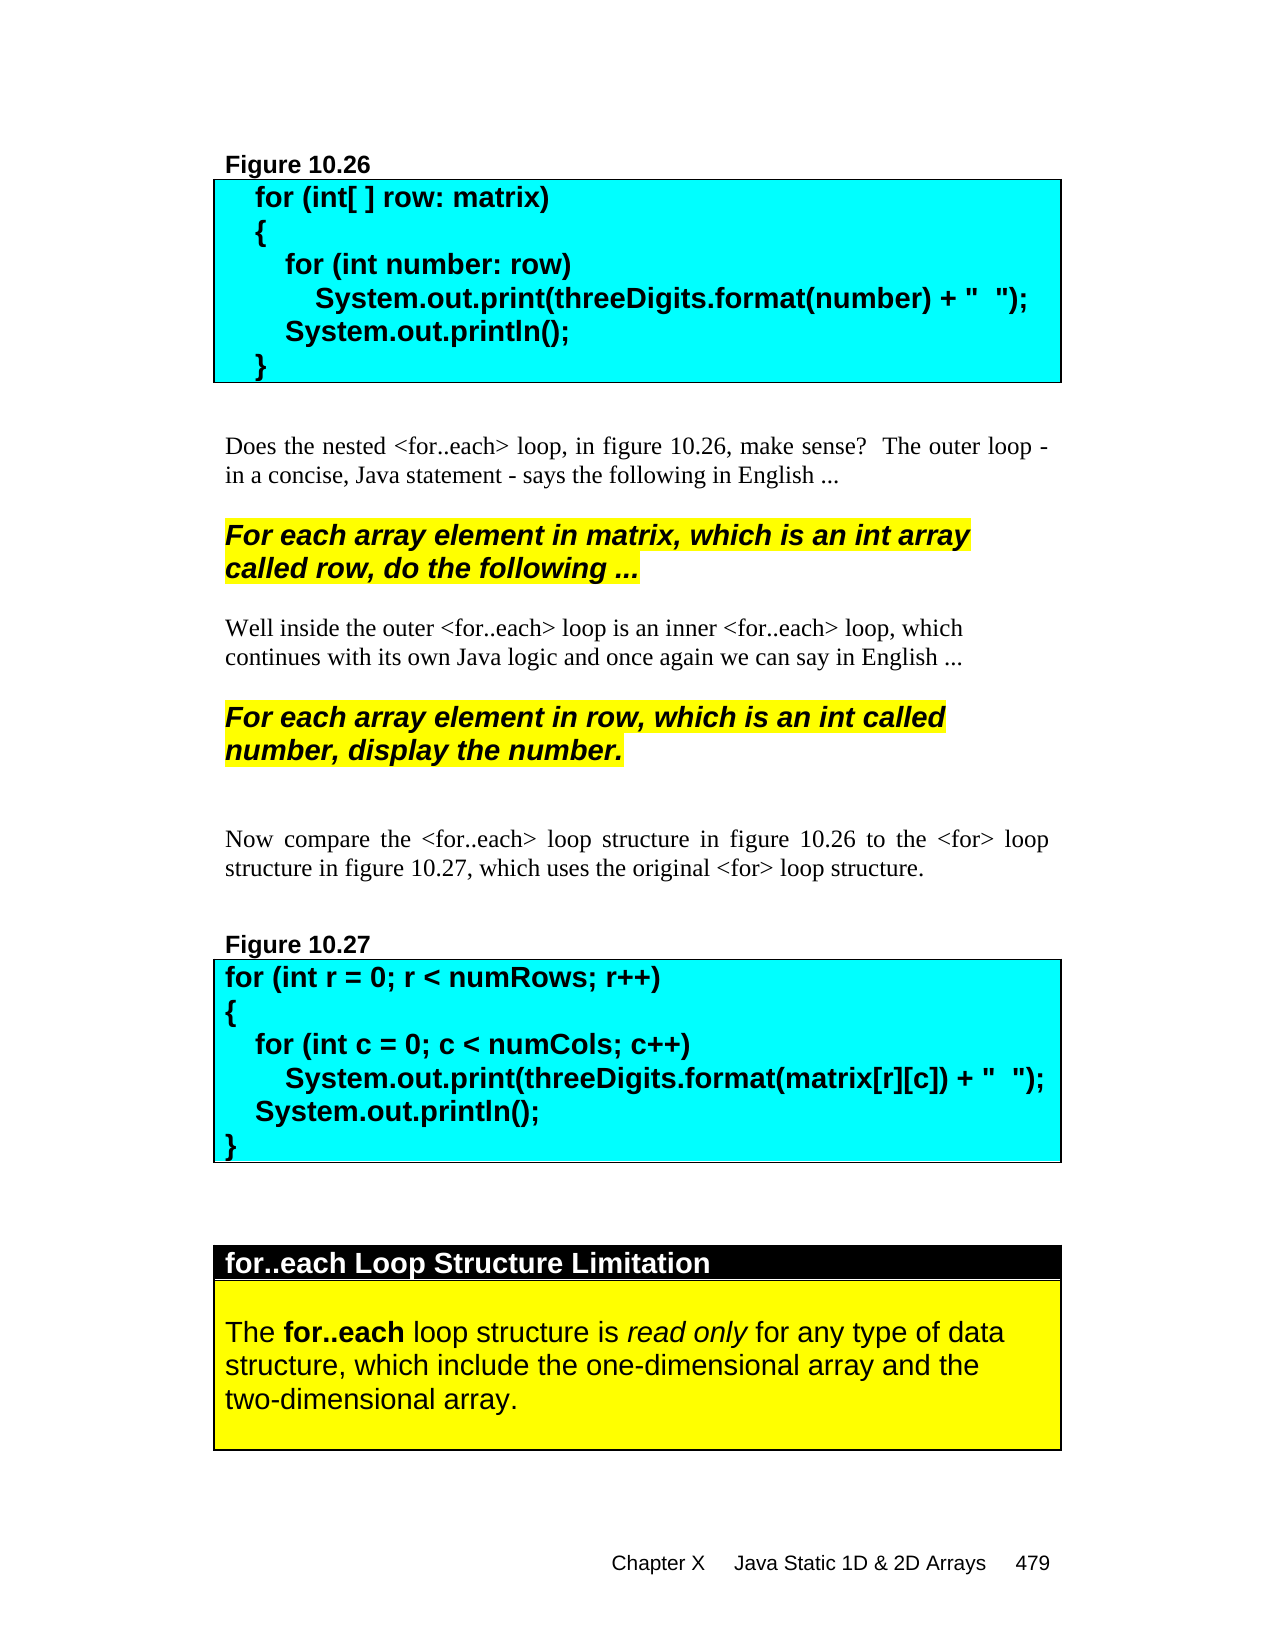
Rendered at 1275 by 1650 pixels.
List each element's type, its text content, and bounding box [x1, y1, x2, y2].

text Now compare the <for..each> loop structure in figure 10.26 to the <for> loop structure in figure 10.27, which uses the original <for> loop structure. [225, 824, 1050, 882]
text For each array element in matrix, which is an int array called row, do the following ... [225, 517, 1050, 584]
table_cell The for..each loop structure is read only for any type of data structure, which include the one-dimensional array and the two-dimensional array. [215, 1281, 1060, 1449]
table_header for (int r = 0; r < numRows; r++) { for (int c = 0; c < numCols; c++) System.out.print(threeDigits.format(matrix[r][c]) + " "); System.out.println(); } [215, 960, 1060, 1161]
table_header for..each Loop Structure Limitation [215, 1246, 1060, 1279]
text Figure 10.27 [225, 930, 1050, 958]
text Figure 10.26 [225, 150, 1050, 179]
table_header for (int[ ] row: matrix) { for (int number: row) System.out.print(threeDigits.format(number) + " "); System.out.println(); } [215, 180, 1060, 382]
text Well inside the outer <for..each> loop is an inner <for..each> loop, which continues with its own Java logic and once again we can say in English ... [225, 613, 1050, 671]
text Does the nested <for..each> loop, in figure 10.26, make sense? The outer loop - in a concise, Java statement - says the following in English ... [225, 431, 1050, 489]
text For each array element in row, which is an int called number, display the number. [225, 699, 1050, 767]
